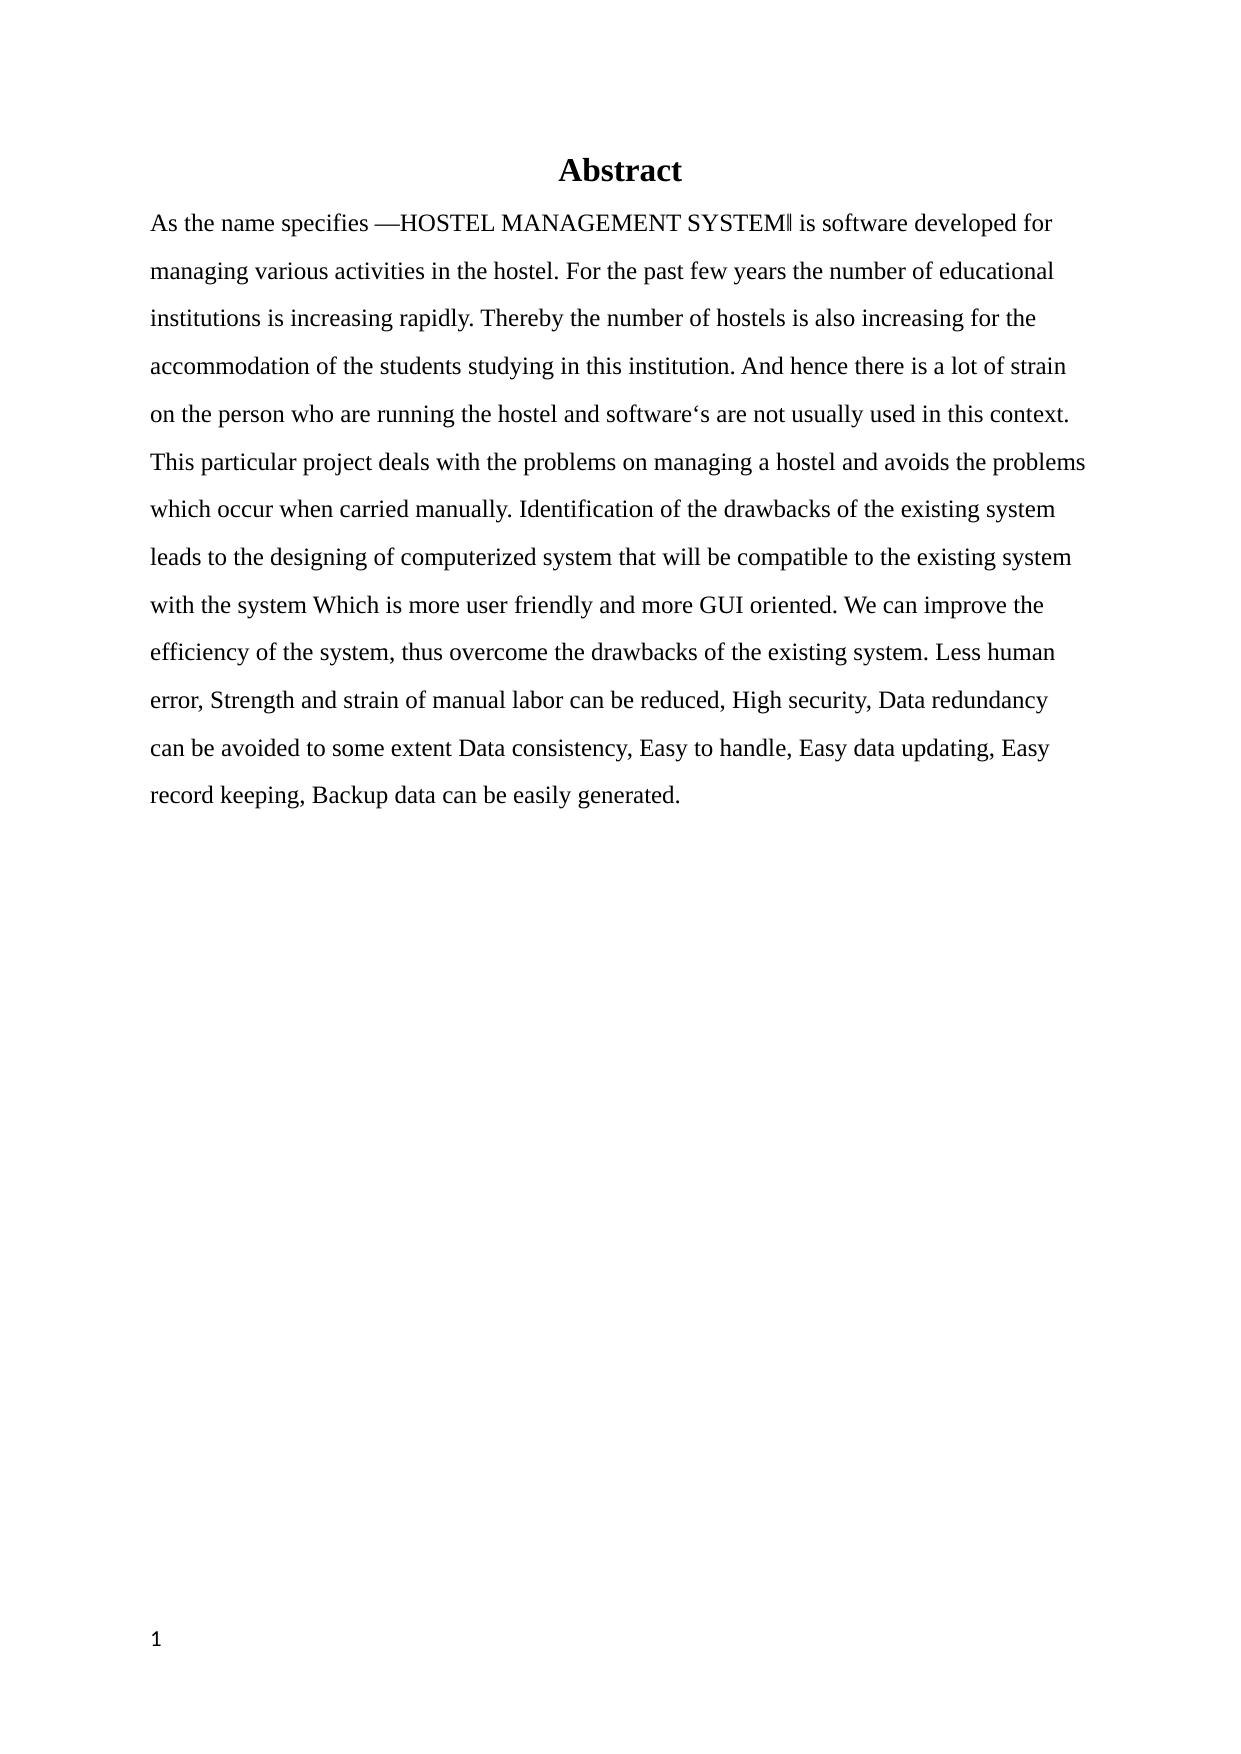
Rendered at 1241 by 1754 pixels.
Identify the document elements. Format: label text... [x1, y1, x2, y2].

text which occur when carried manually. Identification of the drawbacks of the existing system [150, 494, 1090, 523]
text record keeping, Backup data can be easily generated. [150, 781, 1090, 809]
text error, Strength and strain of manual labor can be reduced, High security, Data redundancy [150, 685, 1090, 714]
text efficiency of the system, thus overcome the drawbacks of the existing system. Less human [150, 637, 1090, 666]
text with the system Which is more user friendly and more GUI oriented. We can improve the [150, 590, 1090, 618]
text can be avoided to some extent Data consistency, Easy to handle, Easy data updating, Easy [150, 733, 1090, 762]
text accommodation of the students studying in this institution. And hence there is a lot of strain [150, 351, 1090, 380]
text managing various activities in the hostel. For the past few years the number of educational [150, 256, 1090, 284]
text This particular project deals with the problems on managing a hostel and avoids the problems [150, 447, 1090, 475]
text Abstract [150, 150, 1090, 188]
text institutions is increasing rapidly. Thereby the number of hostels is also increasing for the [150, 303, 1090, 332]
text leads to the designing of computerized system that will be compatible to the existing system [150, 542, 1090, 571]
text As the name specifies ―HOSTEL MANAGEMENT SYSTEM‖ is software developed for [150, 208, 1090, 237]
text on the person who are running the hostel and software‘s are not usually used in this context. [150, 399, 1090, 428]
